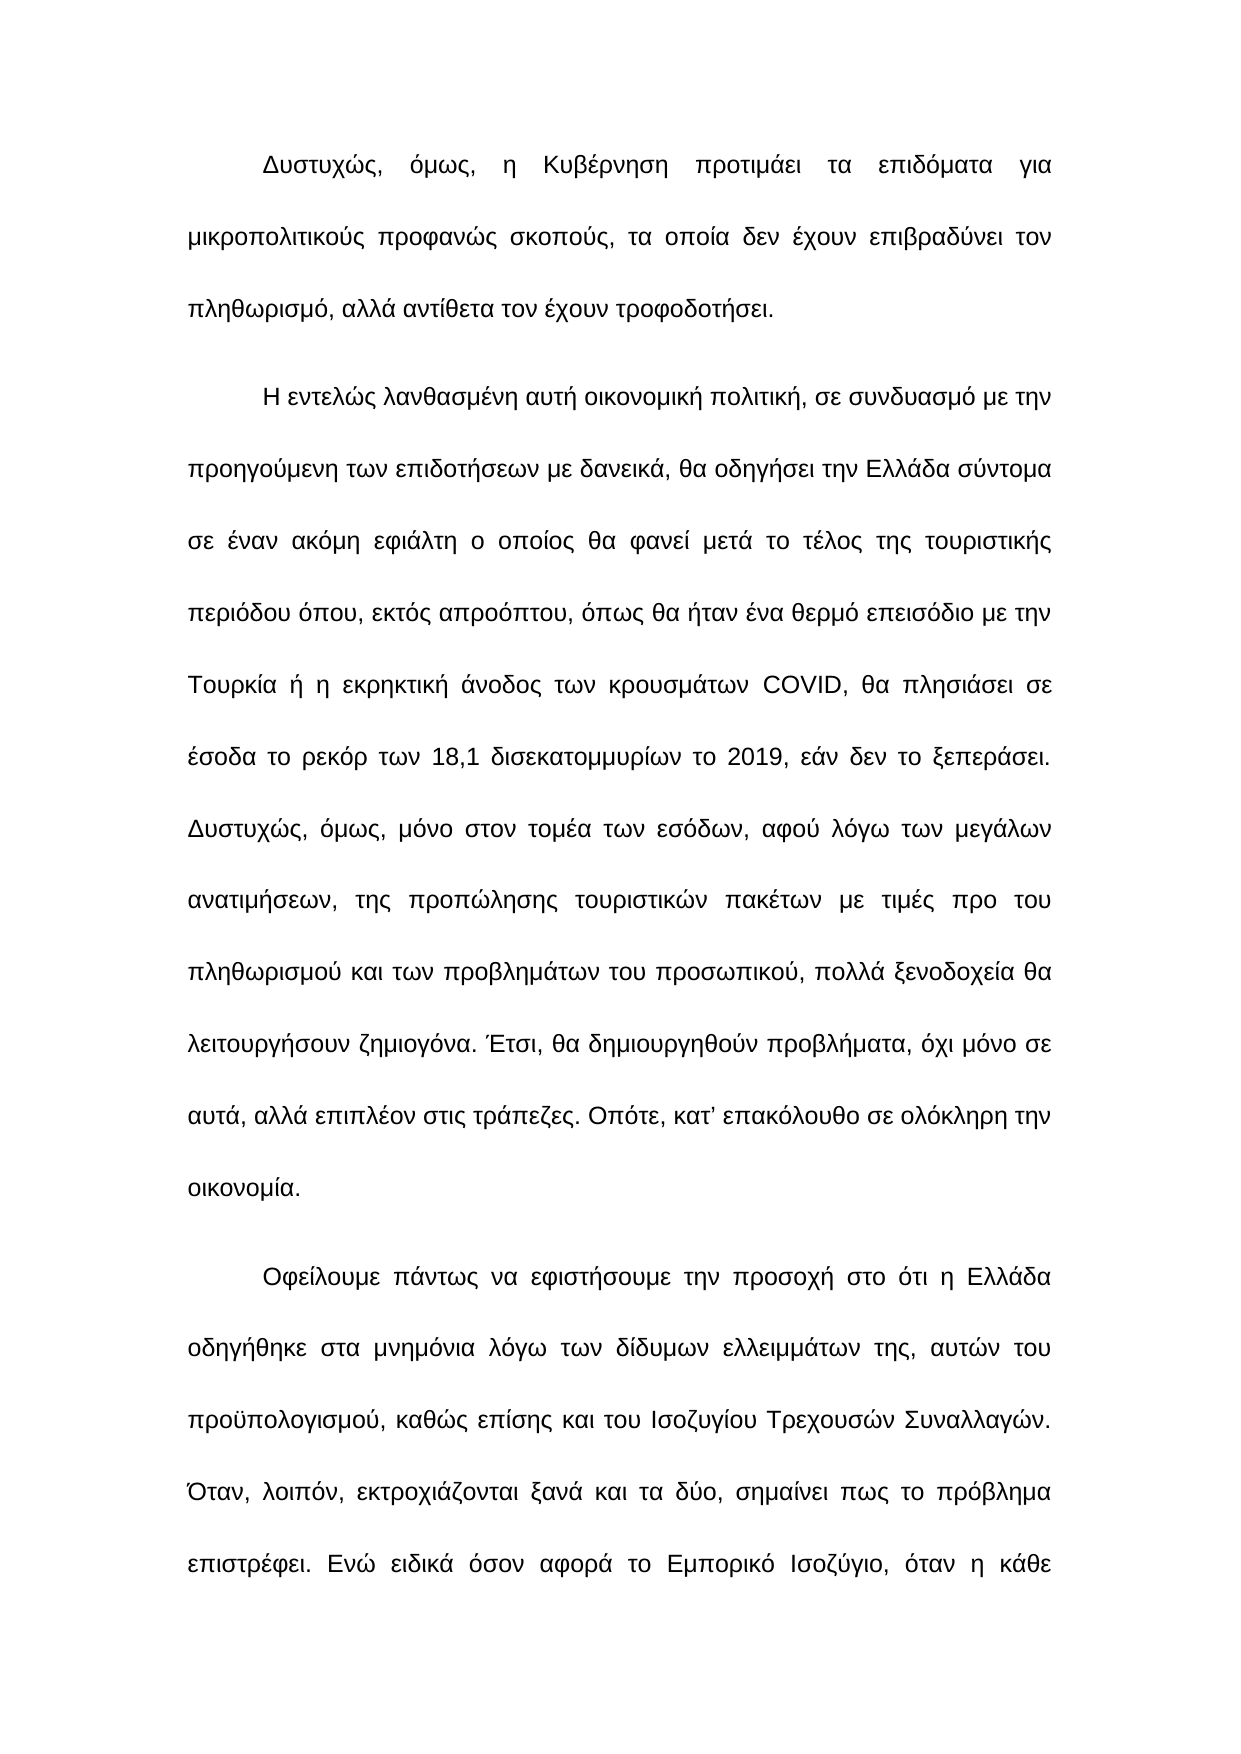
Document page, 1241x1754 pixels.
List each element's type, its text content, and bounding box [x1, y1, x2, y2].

text Η εντελώς λανθασμένη αυτή οικονομική πολιτική, σε συνδυασμό με την προηγούμενη των επιδοτήσεων με δανεικά, θα οδηγήσει την Ελλάδα σύντομα σε έναν ακόμη εφιάλτη ο οποίος θα φανεί μετά το τέλος της τουριστικής περιόδου όπου, εκτός απροόπτου, όπως θα ήταν ένα θερμό επεισόδιο με την Τουρκία ή η εκρηκτική άνοδος των κρουσμάτων COVID, θα πλησιάσει σε έσοδα το ρεκόρ των 18,1 δισεκατομμυρίων το 2019, εάν δεν το ξεπεράσει. Δυστυχώς, όμως, μόνο στον τομέα των εσόδων, αφού λόγω των μεγάλων ανατιμήσεων, της προπώλησης τουριστικών πακέτων με τιμές προ του πληθωρισμού και των προβλημάτων του προσωπικού, πολλά ξενοδοχεία θα λειτουργήσουν ζημιογόνα. Έτσι, θα δημιουργηθούν προβλήματα, όχι μόνο σε αυτά, αλλά επιπλέον στις τράπεζες. Οπότε, κατ’ επακόλουθο σε ολόκληρη την οικονομία. [187, 382, 1053, 1202]
text Δυστυχώς, όμως, η Κυβέρνηση προτιμάει τα επιδόματα για μικροπολιτικούς προφανώς σκοπούς, τα οποία δεν έχουν επιβραδύνει τον πληθωρισμό, αλλά αντίθετα τον έχουν τροφοδοτήσει. [187, 150, 1053, 322]
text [187, 1261, 1053, 1578]
